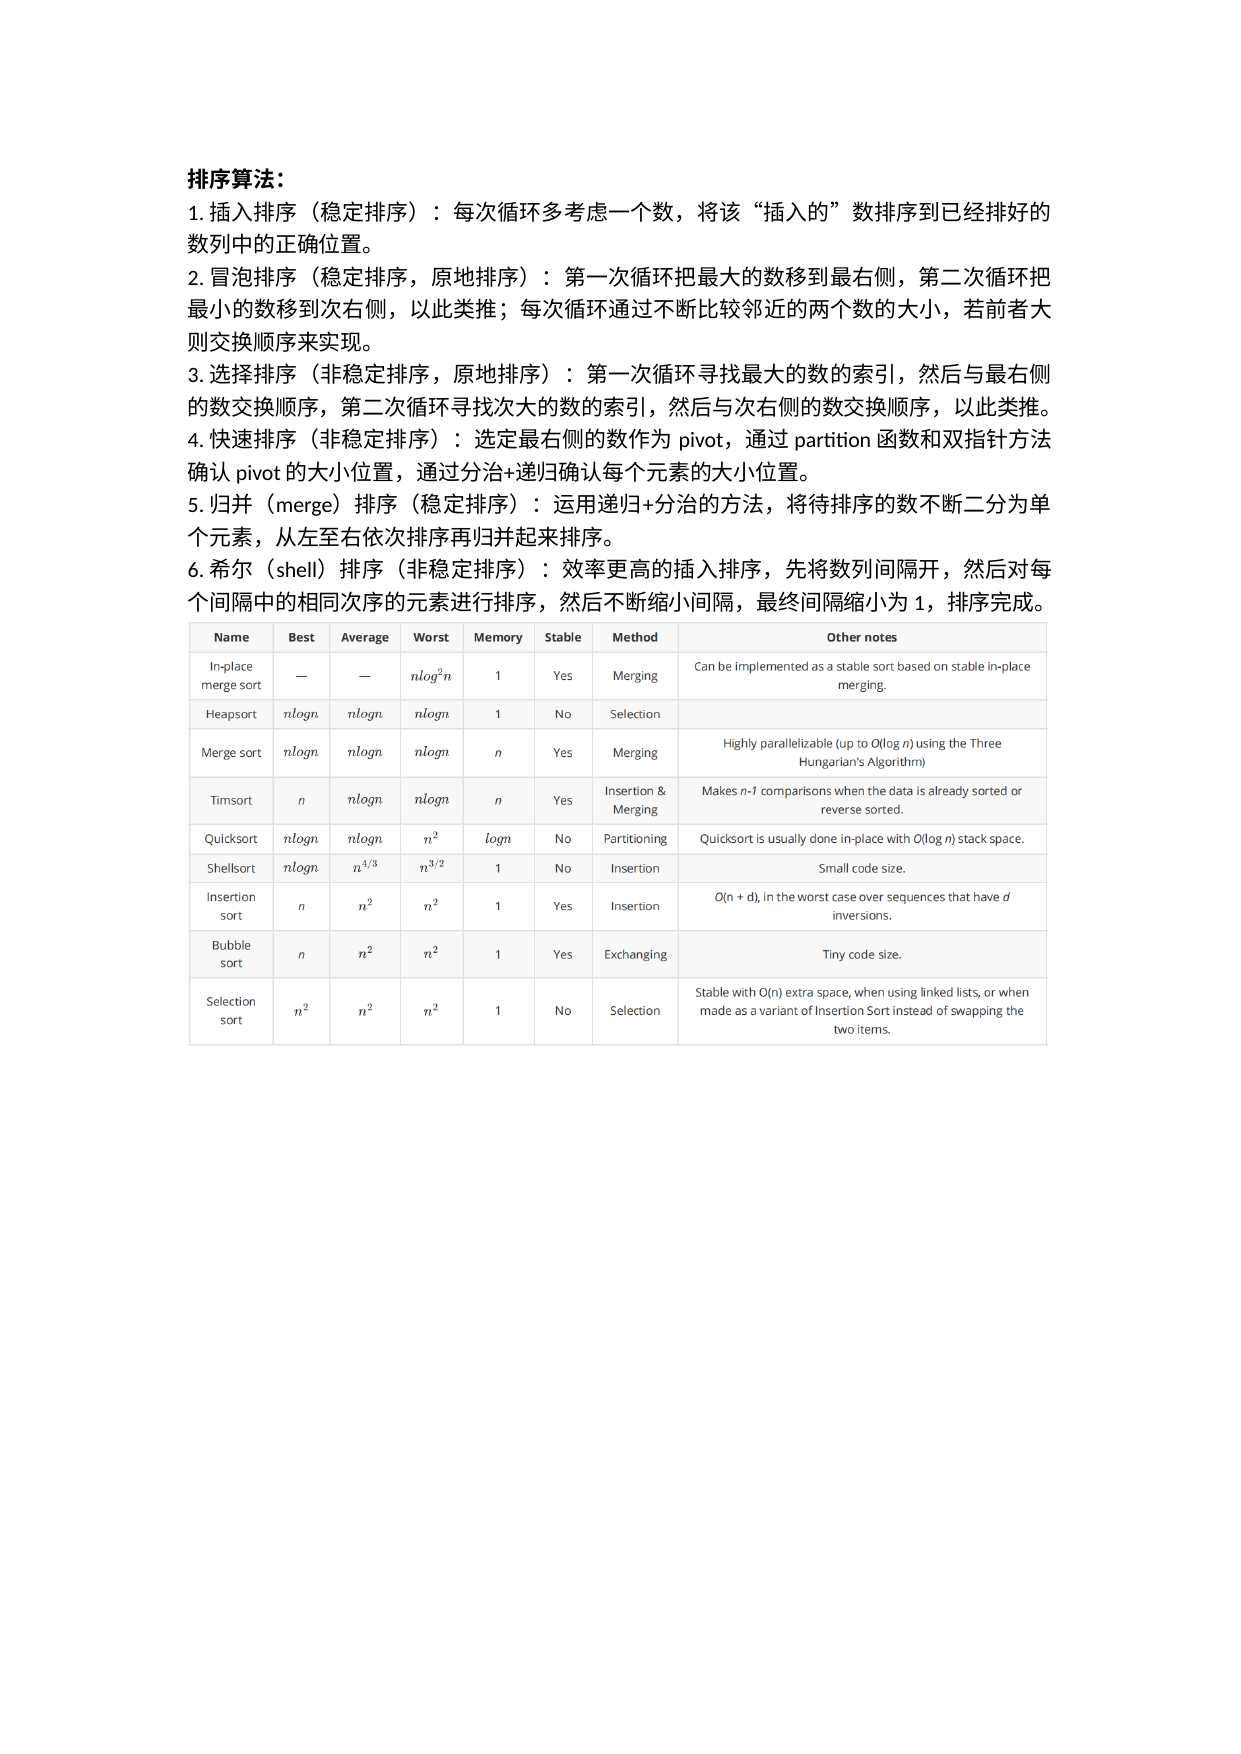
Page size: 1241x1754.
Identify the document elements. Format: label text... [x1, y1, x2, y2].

picture [187, 617, 1052, 1051]
list 快速排序（非稳定排序）：选定最右侧的数作为pivot，通过partition函数和双指针方法确认pivot的大小位置，通过分治+递归确认每个元素的大小位置。 [187, 422, 1053, 487]
text 排序算法： [187, 162, 1053, 194]
list 希尔（shell）排序（非稳定排序）：效率更高的插入排序，先将数列间隔开，然后对每个间隔中的相同次序的元素进行排序，然后不断缩小间隔，最终间隔缩小为1，排序完成。 [187, 552, 1053, 617]
list 归并（merge）排序（稳定排序）：运用递归+分治的方法，将待排序的数不断二分为单个元素，从左至右依次排序再归并起来排序。 [187, 487, 1053, 552]
list 选择排序（非稳定排序，原地排序）：第一次循环寻找最大的数的索引，然后与最右侧的数交换顺序，第二次循环寻找次大的数的索引，然后与次右侧的数交换顺序，以此类推。 [187, 357, 1053, 422]
list 插入排序（稳定排序）：每次循环多考虑一个数，将该“插入的”数排序到已经排好的数列中的正确位置。 [187, 194, 1053, 259]
list 冒泡排序（稳定排序，原地排序）：第一次循环把最大的数移到最右侧，第二次循环把最小的数移到次右侧，以此类推；每次循环通过不断比较邻近的两个数的大小，若前者大则交换顺序来实现。 [187, 259, 1053, 357]
